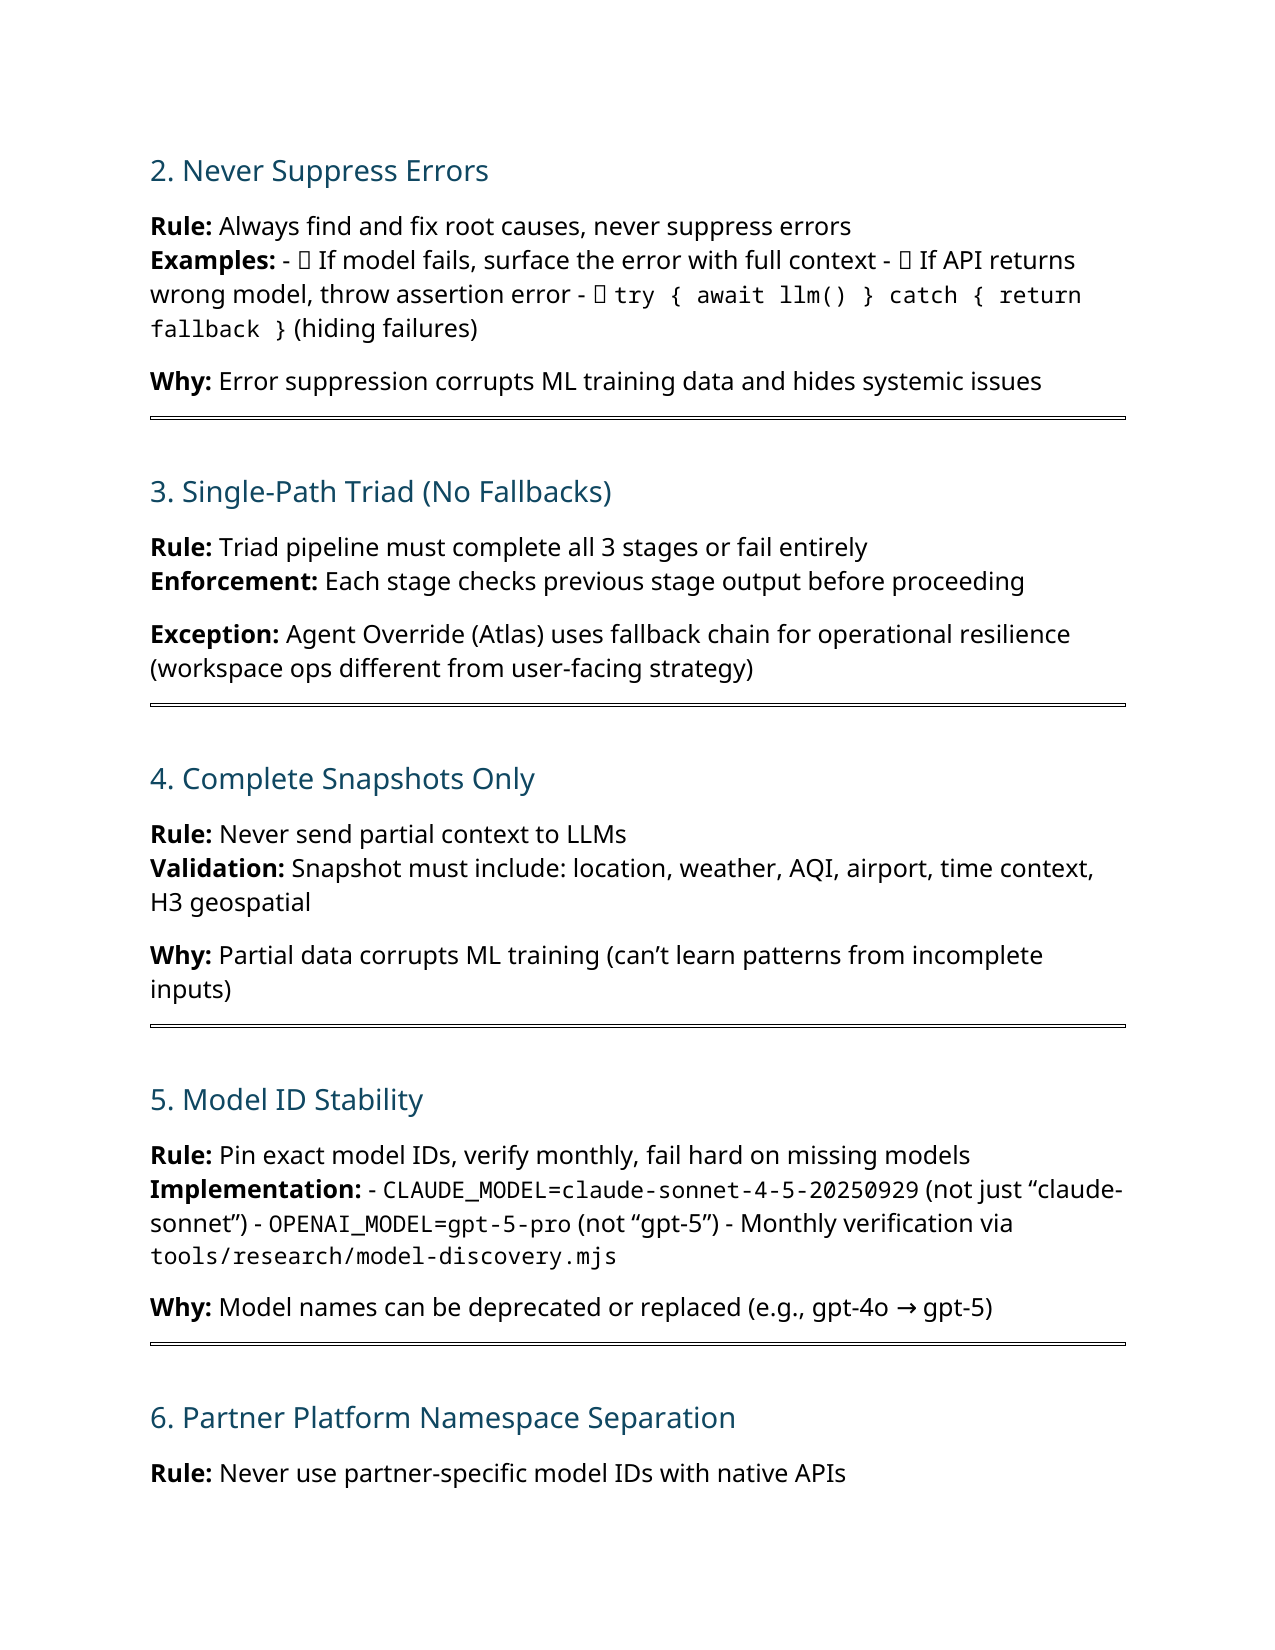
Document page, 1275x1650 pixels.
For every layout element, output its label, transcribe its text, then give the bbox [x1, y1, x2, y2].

text Why: Partial data corrupts ML training (can’t learn patterns from incomplete inputs) [150, 938, 1125, 1006]
text Rule: Triad pipeline must complete all 3 stages or fail entirely Enforcement: Each stage checks previous stage output before proceeding [150, 529, 1125, 598]
text Why: Model names can be deprecated or replaced (e.g., gpt-4o → gpt-5) [150, 1290, 1125, 1324]
text Rule: Never use partner-specific model IDs with native APIs [150, 1456, 1125, 1490]
text Why: Error suppression corrupts ML training data and hides systemic issues [150, 363, 1125, 397]
subtitle 6. Partner Platform Namespace Separation [150, 1398, 1125, 1437]
subtitle 5. Model ID Stability [150, 1079, 1125, 1119]
subtitle 3. Single-Path Triad (No Fallbacks) [150, 471, 1125, 511]
text Exception: Agent Override (Atlas) uses fallback chain for operational resilience (workspace ops different from user-facing strategy) [150, 616, 1125, 684]
text Rule: Never send partial context to LLMs Validation: Snapshot must include: location, weather, AQI, airport, time context, H3 geospatial [150, 817, 1125, 919]
subtitle 4. Complete Snapshots Only [150, 758, 1125, 798]
subtitle 2. Never Suppress Errors [150, 150, 1125, 190]
